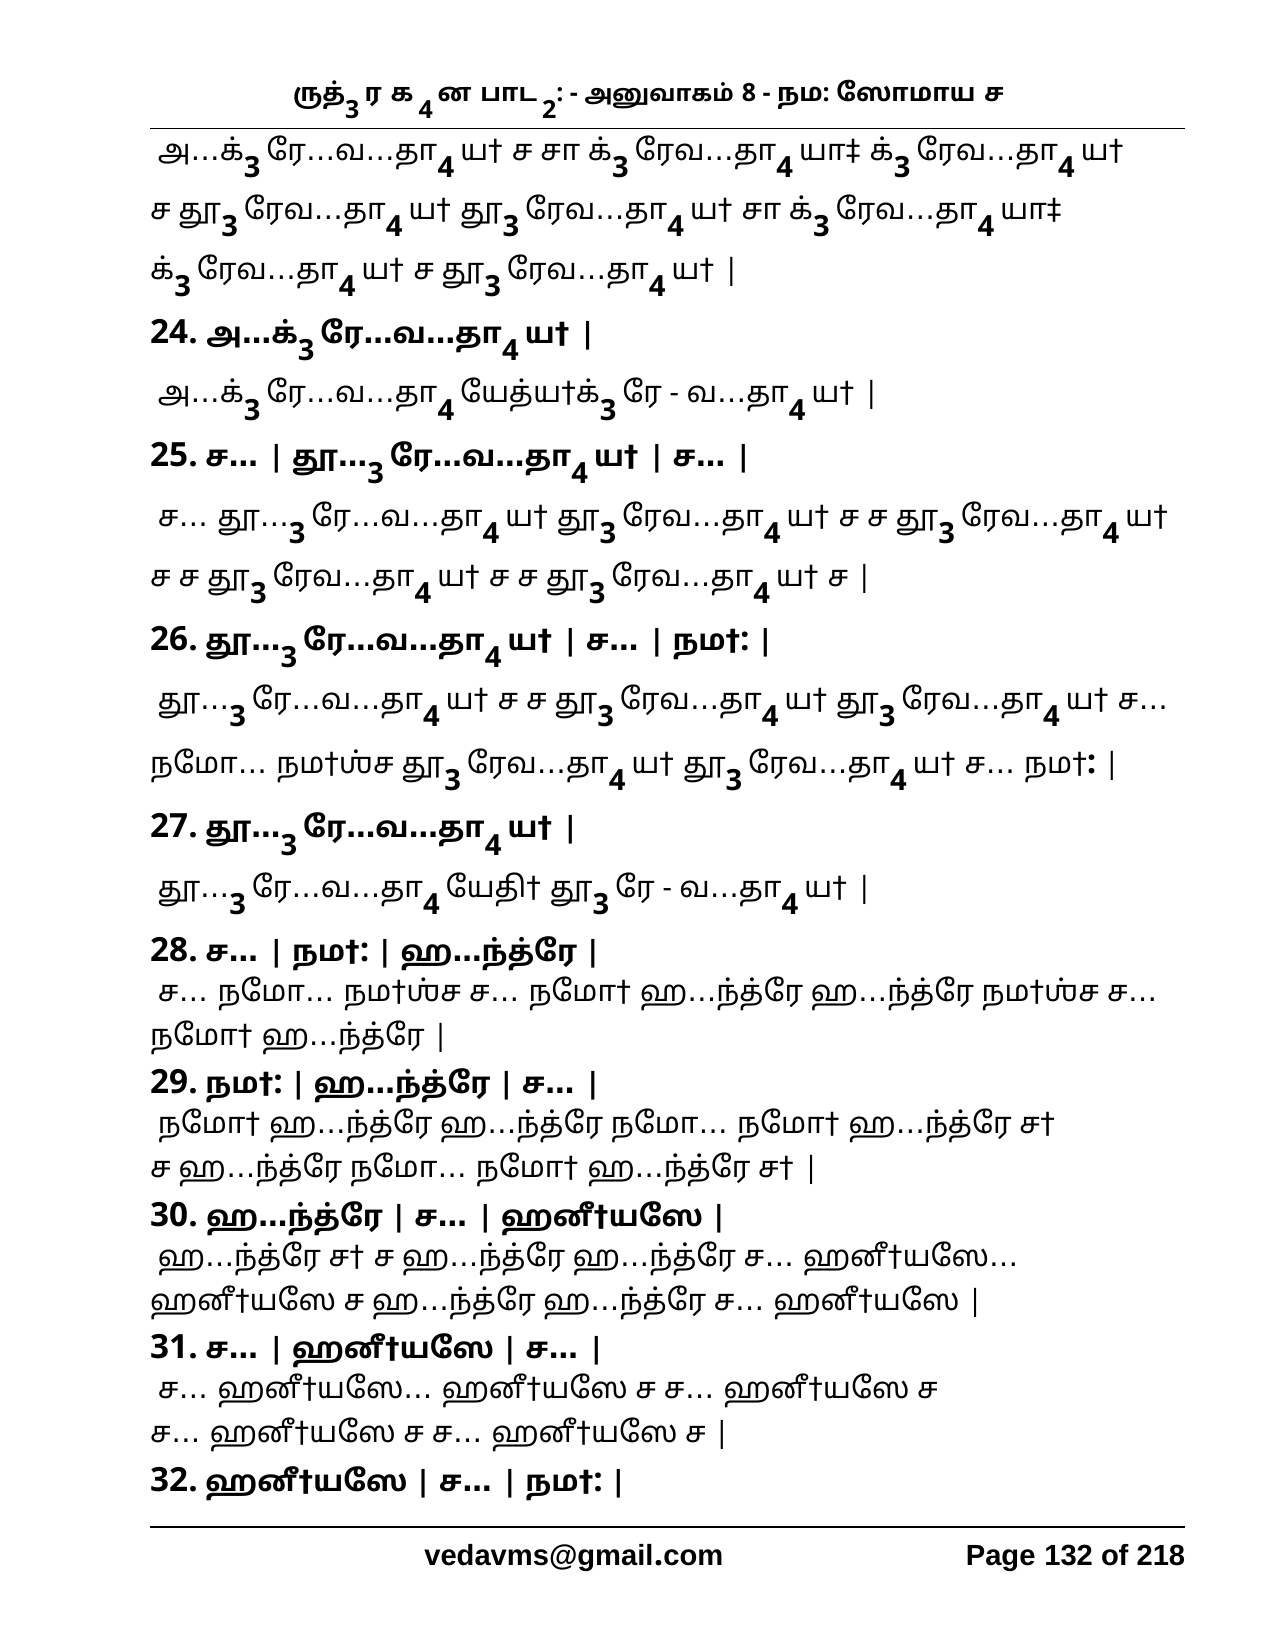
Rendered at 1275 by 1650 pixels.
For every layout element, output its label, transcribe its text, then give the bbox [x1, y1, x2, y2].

text நமோ† ஹ…ந்த்ரே ஹ…ந்த்ரே நமோ… நமோ† ஹ…ந்த்ரே ச† ச ஹ…ந்த்ரே நமோ… நமோ† ஹ…ந்த்ரே ச† | [150, 1107, 1185, 1188]
text 26. தூ…3ரே…வ…தா4ய† | ச… | நம†: | [150, 614, 1185, 676]
text 30. ஹ…ந்த்ரே | ச… | ஹனீ†யஸே | [150, 1191, 1185, 1237]
text அ…க்3ரே…வ…தா4யேத்ய†க்3ரே - வ…தா4ய† | [150, 372, 1185, 428]
text 24. அ…க்3ரே…வ…தா4ய† | [150, 308, 1185, 369]
text 28. ச… | நம†: | ஹ…ந்த்ரே | [150, 926, 1185, 972]
text அ…க்3ரே…வ…தா4ய† ச சா க்3ரேவ…தா4யா‡ க்3ரேவ…தா4ய† ச தூ3ரேவ…தா4ய† தூ3ரேவ…தா4ய† சா க்3ரேவ…தா4யா‡ க்3ரேவ…தா4ய† ச தூ3ரேவ…தா4ய† | [150, 129, 1185, 305]
text ச… நமோ… நம†ஶ்ச ச… நமோ† ஹ…ந்த்ரே ஹ…ந்த்ரே நம†ஶ்ச ச… நமோ† ஹ…ந்த்ரே | [150, 974, 1185, 1056]
text 32. ஹனீ†யஸே | ச… | நம†: | [150, 1455, 1185, 1502]
text தூ…3ரே…வ…தா4ய† ச ச தூ3ரேவ…தா4ய† தூ3ரேவ…தா4ய† ச… நமோ… நம†ஶ்ச தூ3ரேவ…தா4ய† தூ3ரேவ…தா4ய† ச… நம†: | [150, 678, 1185, 799]
text 27. தூ…3ரே…வ…தா4ய† | [150, 802, 1185, 863]
text 31. ச… | ஹனீ†யஸே | ச… | [150, 1323, 1185, 1369]
text ச… ஹனீ†யஸே… ஹனீ†யஸே ச ச… ஹனீ†யஸே ச ச… ஹனீ†யஸே ச ச… ஹனீ†யஸே ச | [150, 1372, 1185, 1453]
text 29. நம†: | ஹ…ந்த்ரே | ச… | [150, 1058, 1185, 1104]
text ச… தூ…3ரே…வ…தா4ய† தூ3ரேவ…தா4ய† ச ச தூ3ரேவ…தா4ய† ச ச தூ3ரேவ…தா4ய† ச ச தூ3ரேவ…தா4ய† ச | [150, 495, 1185, 612]
text தூ…3ரே…வ…தா4யேதி† தூ3ரே - வ…தா4ய† | [150, 866, 1185, 923]
text 25. ச… | தூ…3ரே…வ…தா4ய† | ச… | [150, 431, 1185, 492]
text ஹ…ந்த்ரே ச† ச ஹ…ந்த்ரே ஹ…ந்த்ரே ச… ஹனீ†யஸே… ஹனீ†யஸே ச ஹ…ந்த்ரே ஹ…ந்த்ரே ச… ஹனீ†யஸே | [150, 1239, 1185, 1321]
